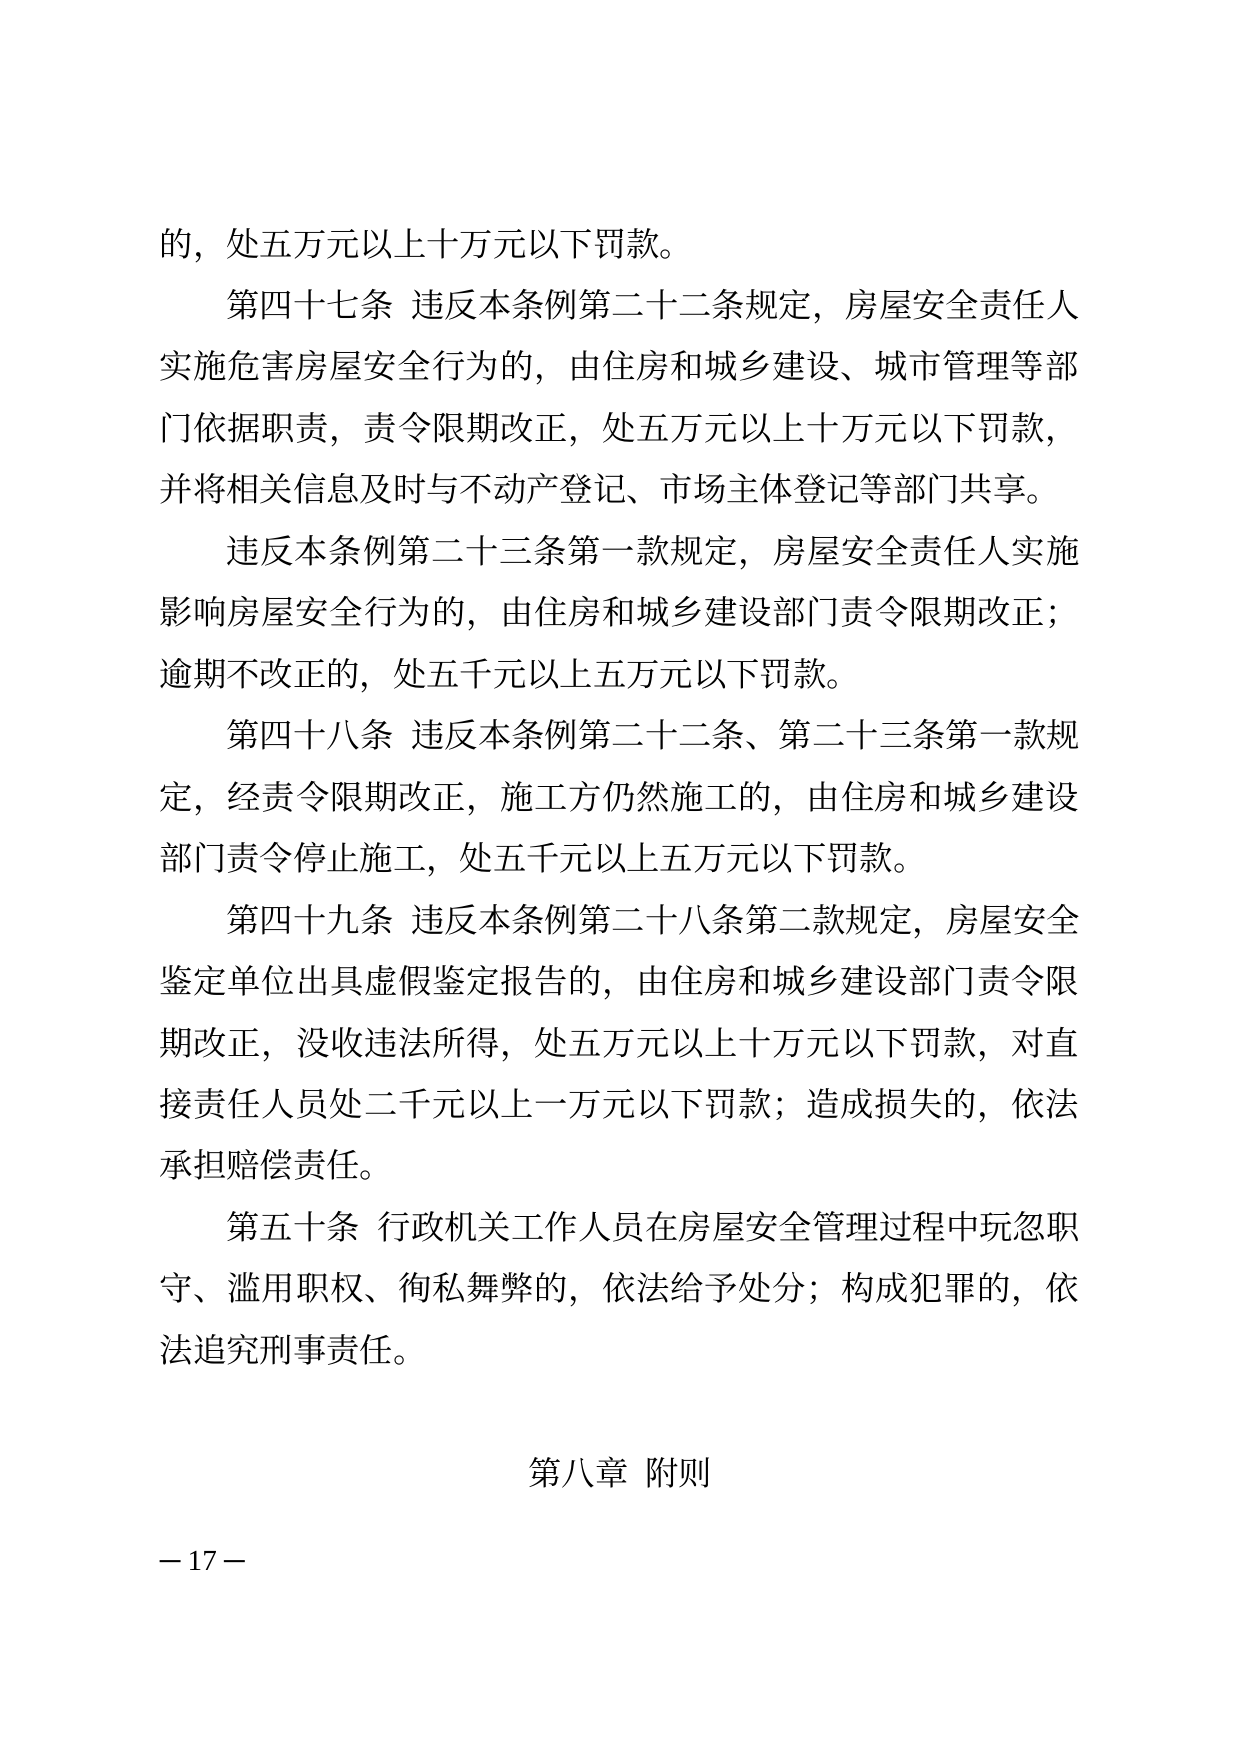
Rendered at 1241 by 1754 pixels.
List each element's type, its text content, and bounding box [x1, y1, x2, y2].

text 第八章 附则 [159, 1436, 1081, 1497]
text 违反本条例第二十三条第一款规定，房屋安全责任人实施影响房屋安全行为的，由住房和城乡建设部门责令限期改正；逾期不改正的，处五千元以上五万元以下罚款。 [159, 514, 1081, 698]
text 第四十七条 违反本条例第二十二条规定，房屋安全责任人实施危害房屋安全行为的，由住房和城乡建设、城市管理等部门依据职责，责令限期改正，处五万元以上十万元以下罚款，并将相关信息及时与不动产登记、市场主体登记等部门共享。 [159, 268, 1081, 514]
text 第五十条 行政机关工作人员在房屋安全管理过程中玩忽职守、滥用职权、徇私舞弊的，依法给予处分；构成犯罪的，依法追究刑事责任。 [159, 1190, 1081, 1374]
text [159, 207, 1081, 268]
text 第四十八条 违反本条例第二十二条、第二十三条第一款规定，经责令限期改正，施工方仍然施工的，由住房和城乡建设部门责令停止施工，处五千元以上五万元以下罚款。 [159, 698, 1081, 883]
text 第四十九条 违反本条例第二十八条第二款规定，房屋安全鉴定单位出具虚假鉴定报告的，由住房和城乡建设部门责令限期改正，没收违法所得，处五万元以上十万元以下罚款，对直接责任人员处二千元以上一万元以下罚款；造成损失的，依法承担赔偿责任。 [159, 883, 1081, 1190]
